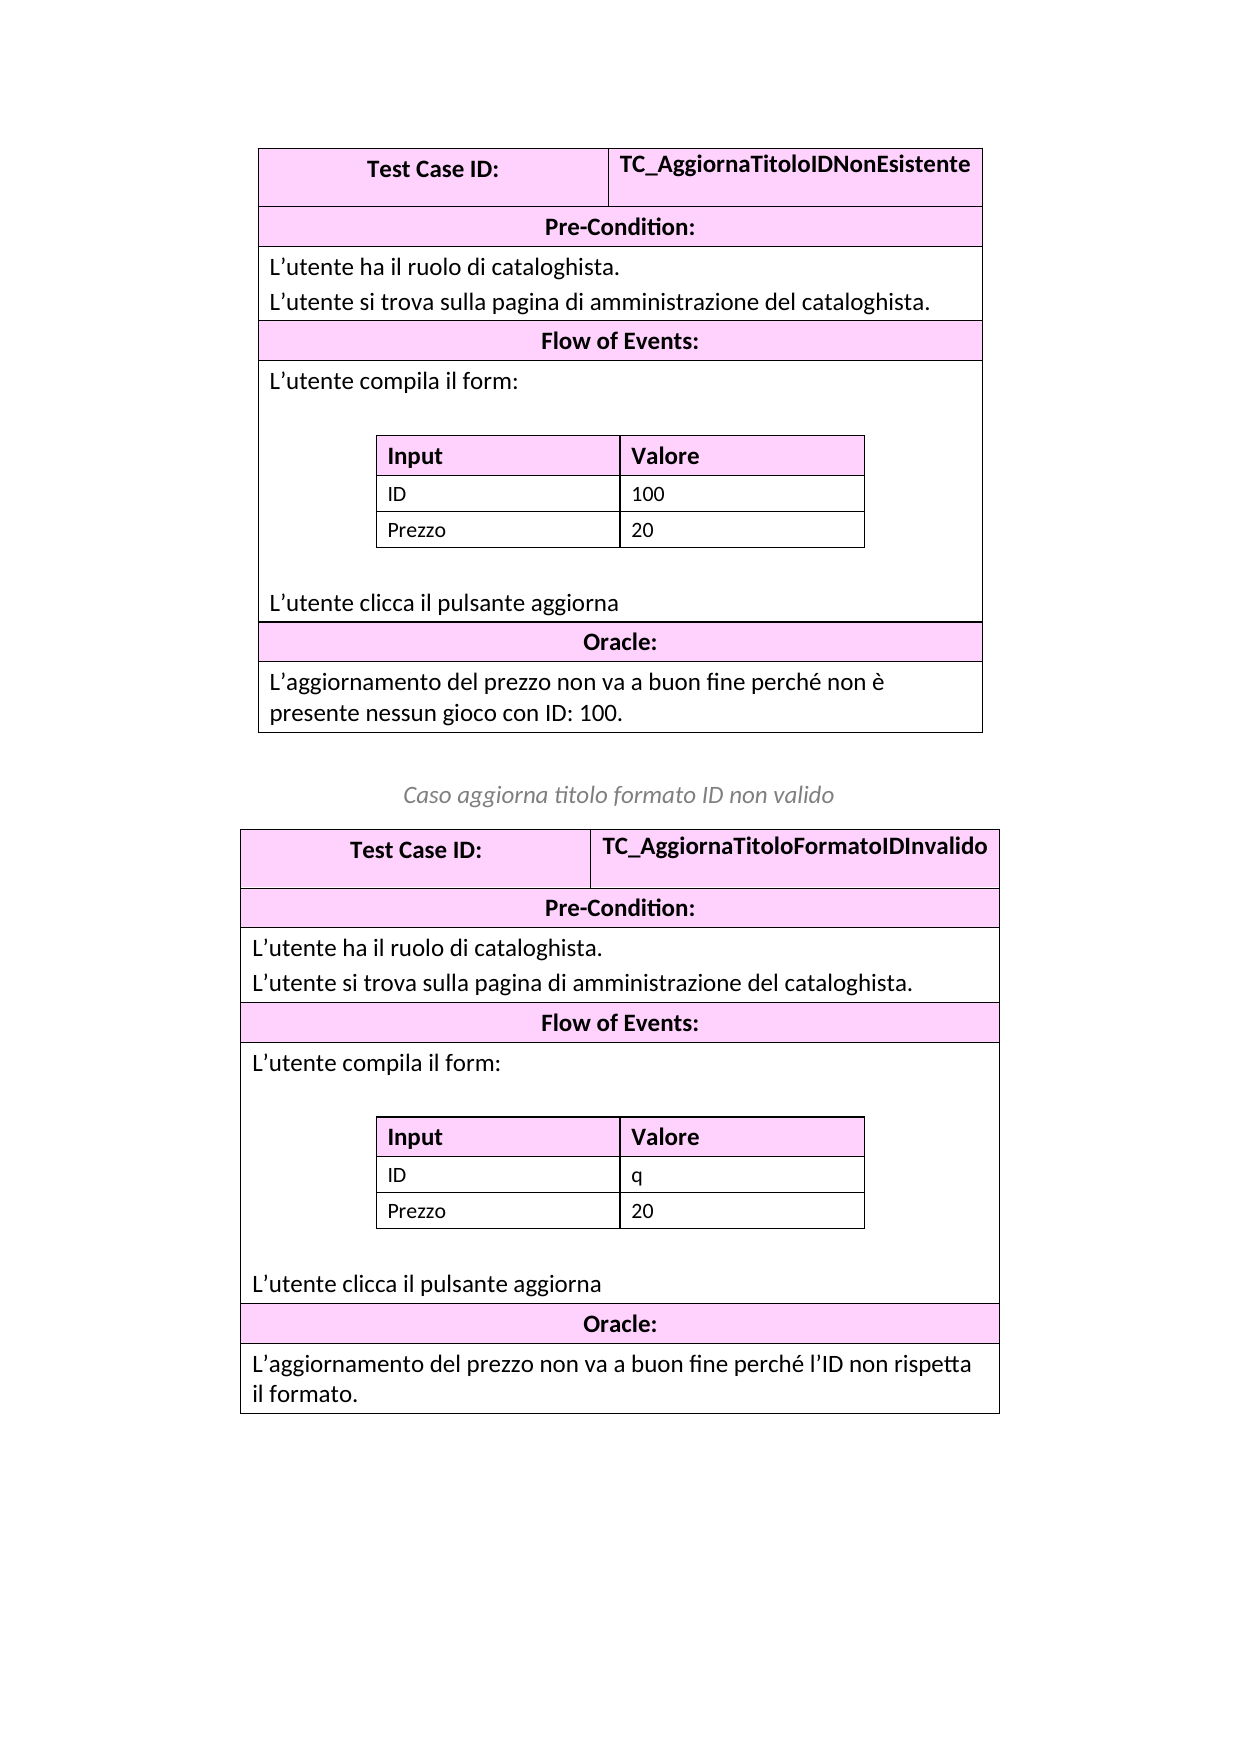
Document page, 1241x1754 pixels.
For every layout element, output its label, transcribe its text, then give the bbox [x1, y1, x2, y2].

table_cell L’aggiornamento del prezzo non va a buon fine perché non è presente nessun gioco con ID: 100. [259, 662, 982, 732]
table_cell L’utente compila il form: L’utente clicca il pulsante aggiorna [241, 1043, 999, 1303]
table_header Test Case ID: [241, 830, 590, 887]
table_cell Oracle: [241, 1304, 999, 1343]
table_header Test Case ID: [259, 149, 608, 206]
table_cell L’utente compila il form: L’utente clicca il pulsante aggiorna [259, 361, 982, 621]
table_header TC_AggiornaTitoloIDNonEsistente [609, 149, 982, 206]
table_cell L’utente ha il ruolo di cataloghista. L’utente si trova sulla pagina di amministrazione del cataloghista. [241, 928, 999, 1002]
table_cell L’utente ha il ruolo di cataloghista. L’utente si trova sulla pagina di amministrazione del cataloghista. [259, 247, 982, 320]
table_header TC_AggiornaTitoloFormatoIDInvalido [591, 830, 999, 887]
table_cell Oracle: [259, 623, 982, 661]
table_cell Flow of Events: [241, 1003, 999, 1042]
table_cell Flow of Events: [259, 321, 982, 360]
table_cell Pre-Condition: [241, 889, 999, 927]
table_cell L’aggiornamento del prezzo non va a buon fine perché l’ID non rispetta il formato. [241, 1344, 999, 1413]
text Caso aggiorna titolo formato ID non valido [118, 779, 1122, 810]
table_cell Pre-Condition: [259, 207, 982, 246]
